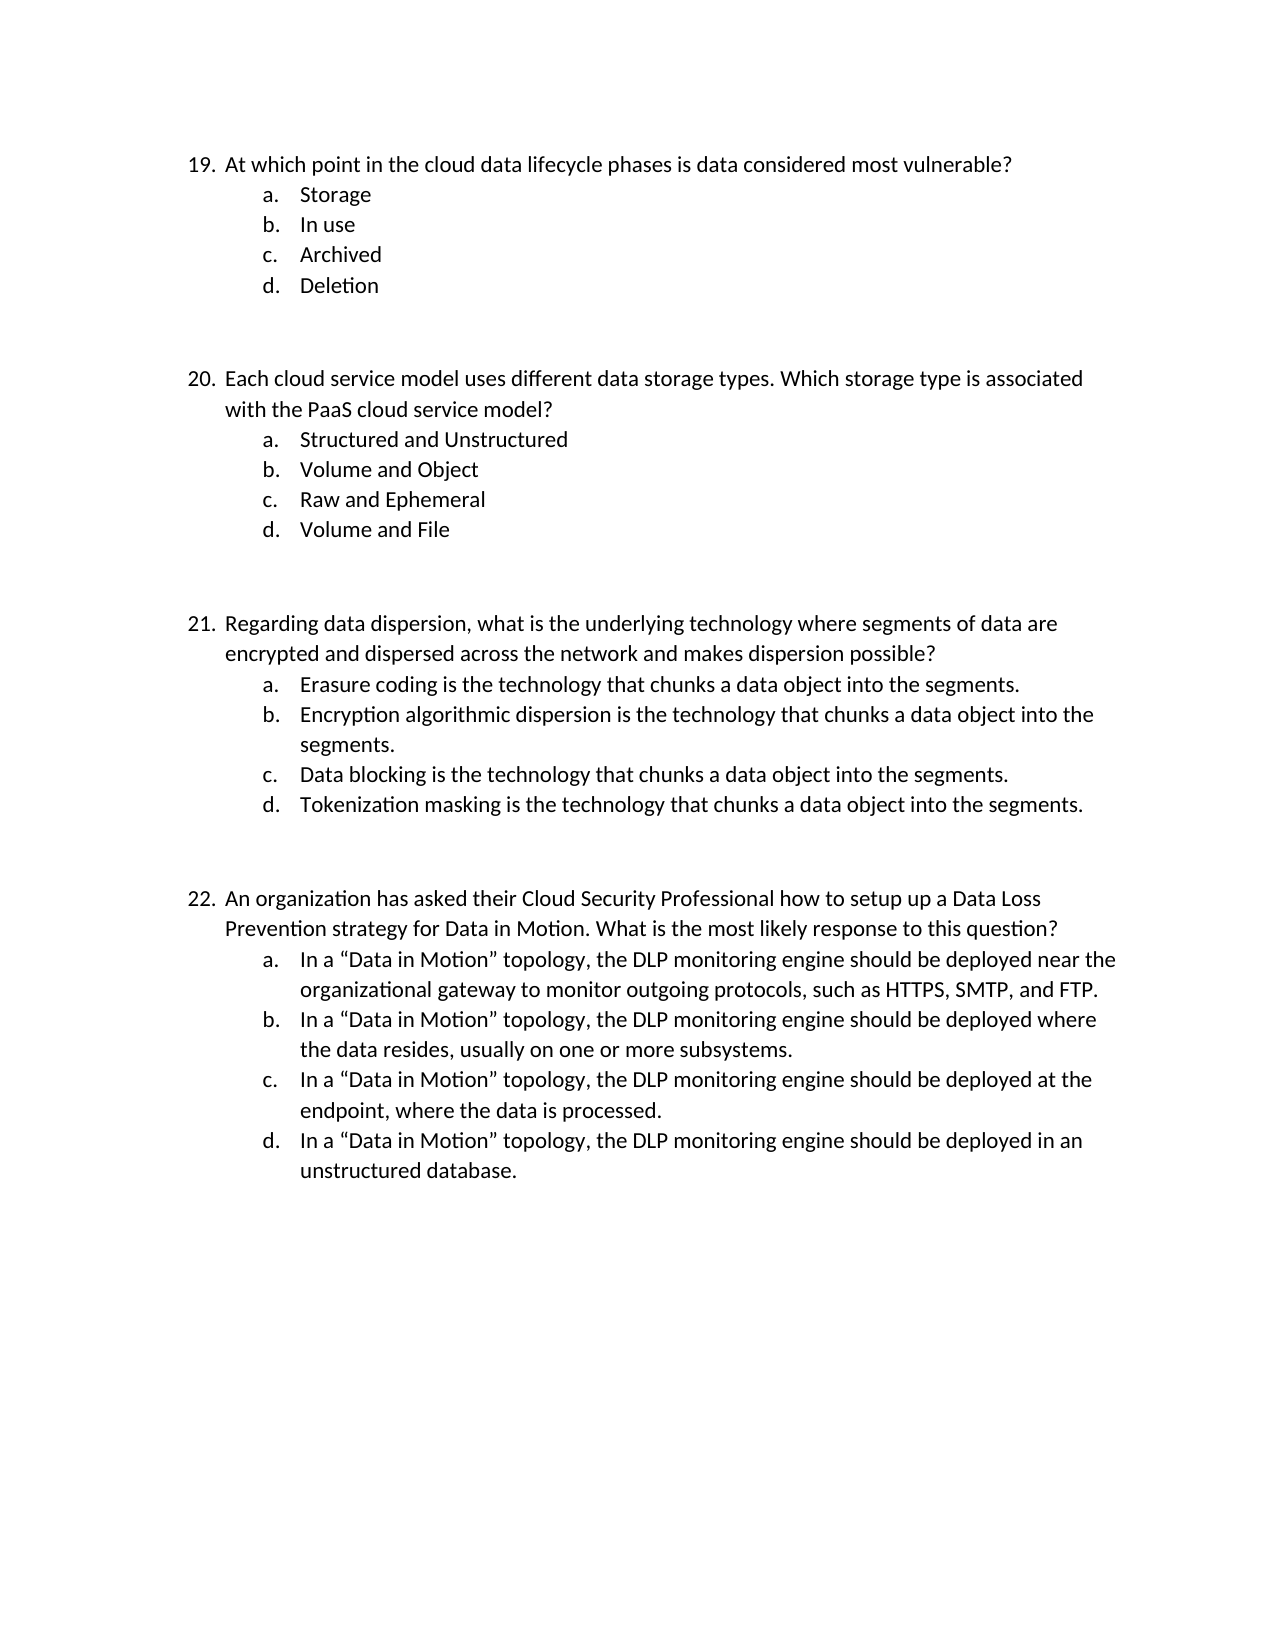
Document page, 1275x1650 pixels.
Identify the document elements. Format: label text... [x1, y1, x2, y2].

list Encryption algorithmic dispersion is the technology that chunks a data object into the segments. [262, 700, 1125, 758]
list In a “Data in Motion” topology, the DLP monitoring engine should be deployed in an unstructured database. [262, 1126, 1125, 1184]
list An organization has asked their Cloud Security Professional how to setup up a Data Loss Prevention strategy for Data in Motion. What is the most likely response to this question? [187, 884, 1125, 943]
list Tokenization masking is the technology that chunks a data object into the segments. [262, 791, 1125, 819]
list Erasure coding is the technology that chunks a data object into the segments. [262, 670, 1125, 698]
list Deletion [262, 271, 1125, 299]
list Volume and Object [262, 455, 1125, 483]
list Archived [262, 241, 1125, 269]
list Data blocking is the technology that chunks a data object into the segments. [262, 760, 1125, 788]
list Storage [262, 180, 1125, 208]
list At which point in the cloud data lifecycle phases is data considered most vulnerable? [187, 150, 1125, 178]
list Raw and Ephemeral [262, 485, 1125, 513]
list In a “Data in Motion” topology, the DLP monitoring engine should be deployed at the endpoint, where the data is processed. [262, 1066, 1125, 1124]
list In a “Data in Motion” topology, the DLP monitoring engine should be deployed where the data resides, usually on one or more subsystems. [262, 1005, 1125, 1063]
list Structured and Unstructured [262, 425, 1125, 453]
list Regarding data dispersion, what is the underlying technology where segments of data are encrypted and dispersed across the network and makes dispersion possible? [187, 609, 1125, 668]
list Volume and File [262, 516, 1125, 544]
list Each cloud service model uses different data storage types. Which storage type is associated with the PaaS cloud service model? [187, 364, 1125, 423]
list In use [262, 210, 1125, 238]
list In a “Data in Motion” topology, the DLP monitoring engine should be deployed near the organizational gateway to monitor outgoing protocols, such as HTTPS, SMTP, and FTP. [262, 945, 1125, 1003]
